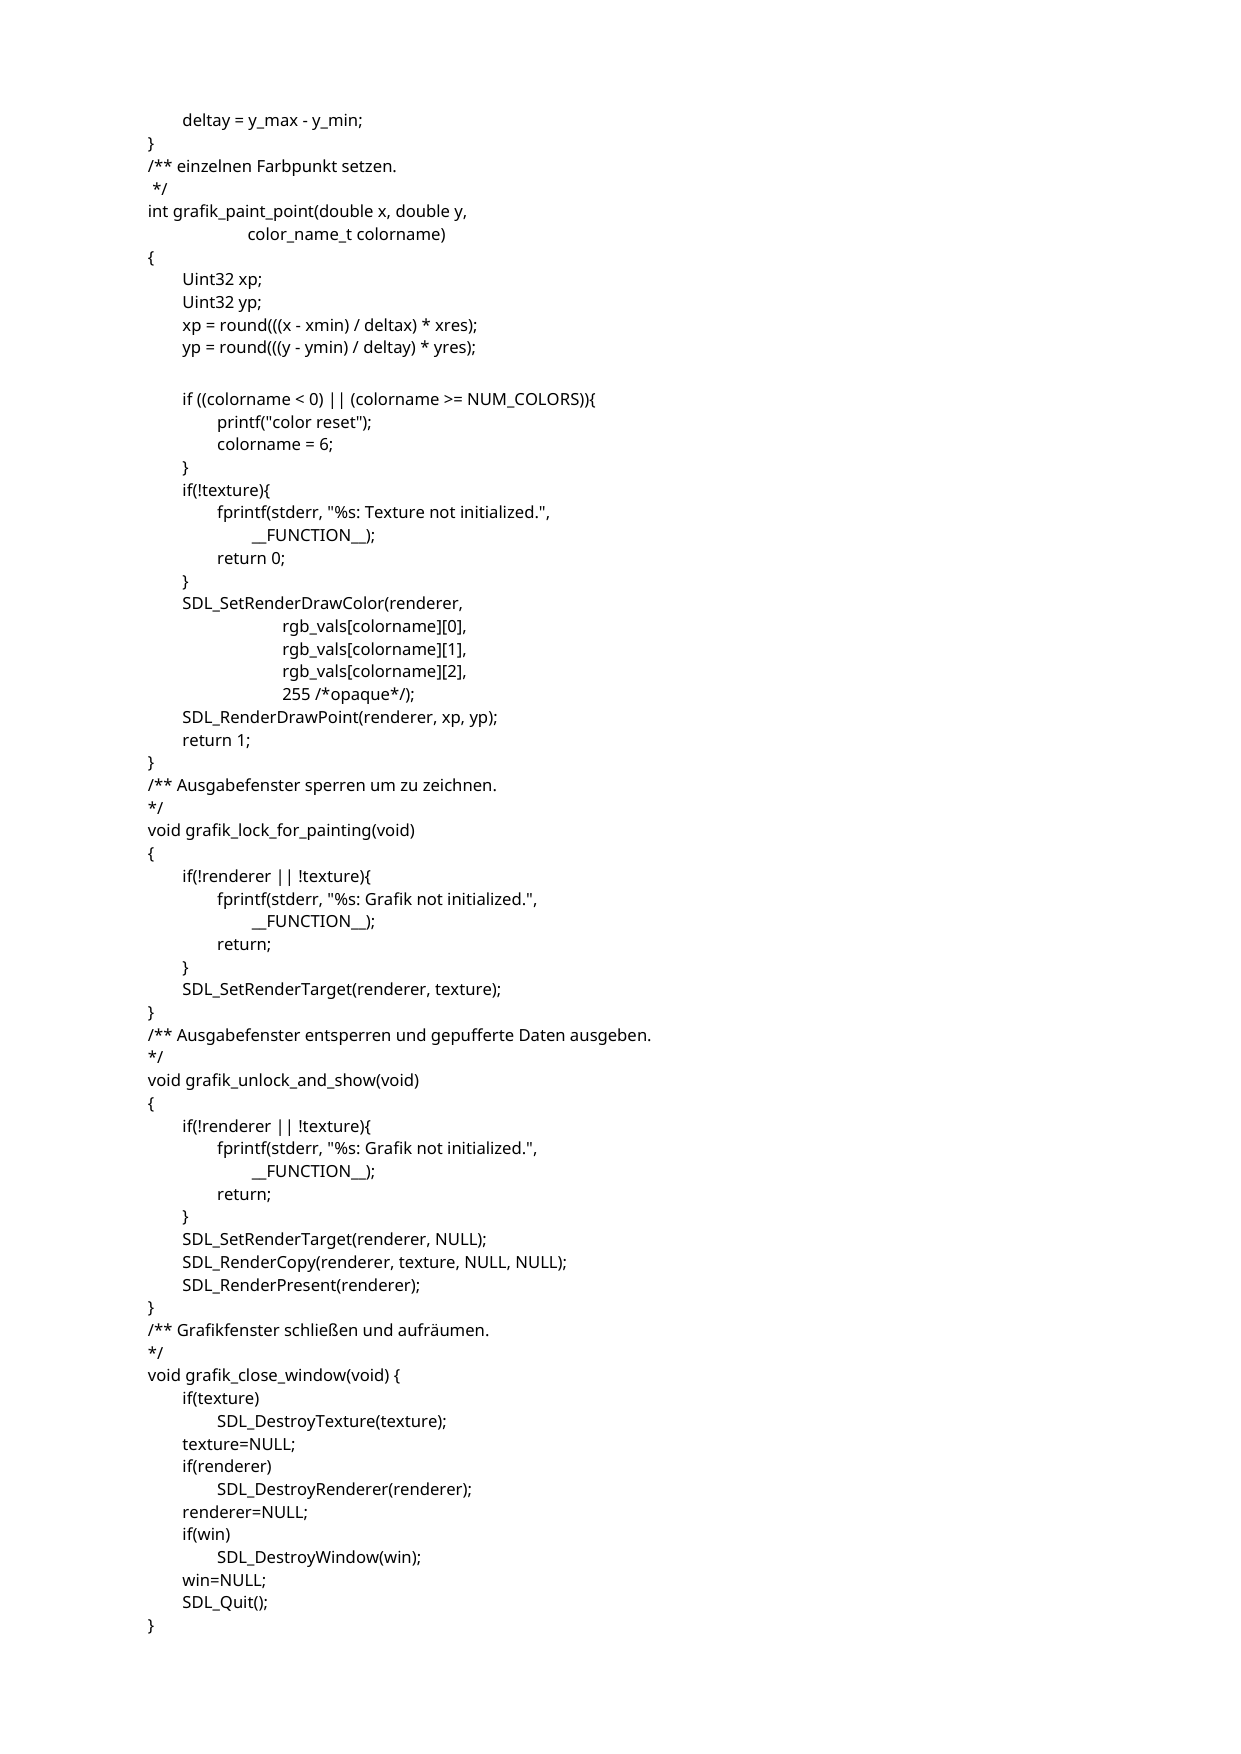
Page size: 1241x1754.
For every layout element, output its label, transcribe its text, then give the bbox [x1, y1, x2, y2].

text } [148, 1205, 1152, 1228]
text SDL_SetRenderTarget(renderer, NULL); [148, 1228, 1152, 1251]
text if(!texture){ [148, 478, 1152, 501]
text return; [148, 1182, 1152, 1205]
text } [148, 1001, 1152, 1023]
text } [148, 132, 1152, 154]
text /** Ausgabefenster entsperren und gepufferte Daten ausgeben. [148, 1023, 1152, 1046]
text { [148, 842, 1152, 864]
text fprintf(stderr, "%s: Texture not initialized.", [148, 501, 1152, 524]
text xp = round(((x - xmin) / deltax) * xres); [148, 313, 1152, 336]
text if(!renderer || !texture){ [148, 864, 1152, 887]
text SDL_DestroyTexture(texture); [148, 1409, 1152, 1432]
text */ [148, 177, 1152, 200]
text /** Ausgabefenster sperren um zu zeichnen. [148, 774, 1152, 796]
text if(texture) [148, 1387, 1152, 1409]
text if(win) [148, 1523, 1152, 1546]
text SDL_Quit(); [148, 1591, 1152, 1614]
text /** Grafikfenster schließen und aufräumen. [148, 1319, 1152, 1341]
text SDL_DestroyWindow(win); [148, 1546, 1152, 1568]
text renderer=NULL; [148, 1500, 1152, 1523]
text colorname = 6; [148, 433, 1152, 456]
text deltay = y_max - y_min; [148, 109, 1152, 132]
text return; [148, 933, 1152, 955]
text { [148, 1092, 1152, 1114]
text */ [148, 1341, 1152, 1364]
text Uint32 xp; [148, 268, 1152, 291]
text } [148, 955, 1152, 978]
text } [148, 569, 1152, 592]
text __FUNCTION__); [148, 910, 1152, 933]
text rgb_vals[colorname][2], [148, 660, 1152, 683]
text void grafik_unlock_and_show(void) [148, 1069, 1152, 1092]
text void grafik_lock_for_painting(void) [148, 819, 1152, 842]
text return 0; [148, 547, 1152, 569]
text __FUNCTION__); [148, 1160, 1152, 1182]
text rgb_vals[colorname][0], [148, 615, 1152, 637]
text SDL_DestroyRenderer(renderer); [148, 1478, 1152, 1500]
text } [148, 1296, 1152, 1319]
text yp = round(((y - ymin) / deltay) * yres); [148, 336, 1152, 359]
text } [148, 751, 1152, 774]
text { [148, 245, 1152, 268]
text __FUNCTION__); [148, 524, 1152, 547]
text int grafik_paint_point(double x, double y, [148, 200, 1152, 223]
text } [148, 456, 1152, 478]
text SDL_SetRenderTarget(renderer, texture); [148, 978, 1152, 1001]
text */ [148, 796, 1152, 819]
text fprintf(stderr, "%s: Grafik not initialized.", [148, 1137, 1152, 1160]
text color_name_t colorname) [148, 223, 1152, 245]
text if ((colorname < 0) || (colorname >= NUM_COLORS)){ [148, 388, 1152, 410]
text if(!renderer || !texture){ [148, 1114, 1152, 1137]
text fprintf(stderr, "%s: Grafik not initialized.", [148, 887, 1152, 910]
text Uint32 yp; [148, 291, 1152, 313]
text 255 /*opaque*/); [148, 683, 1152, 706]
text /** einzelnen Farbpunkt setzen. [148, 154, 1152, 177]
text texture=NULL; [148, 1432, 1152, 1455]
text } [148, 1614, 1152, 1637]
text void grafik_close_window(void) { [148, 1364, 1152, 1387]
text SDL_RenderPresent(renderer); [148, 1273, 1152, 1296]
text printf("color reset"); [148, 410, 1152, 433]
text */ [148, 1046, 1152, 1069]
text win=NULL; [148, 1568, 1152, 1591]
text if(renderer) [148, 1455, 1152, 1478]
text SDL_SetRenderDrawColor(renderer, [148, 592, 1152, 615]
text SDL_RenderCopy(renderer, texture, NULL, NULL); [148, 1251, 1152, 1273]
text return 1; [148, 728, 1152, 751]
text rgb_vals[colorname][1], [148, 637, 1152, 660]
text SDL_RenderDrawPoint(renderer, xp, yp); [148, 706, 1152, 728]
